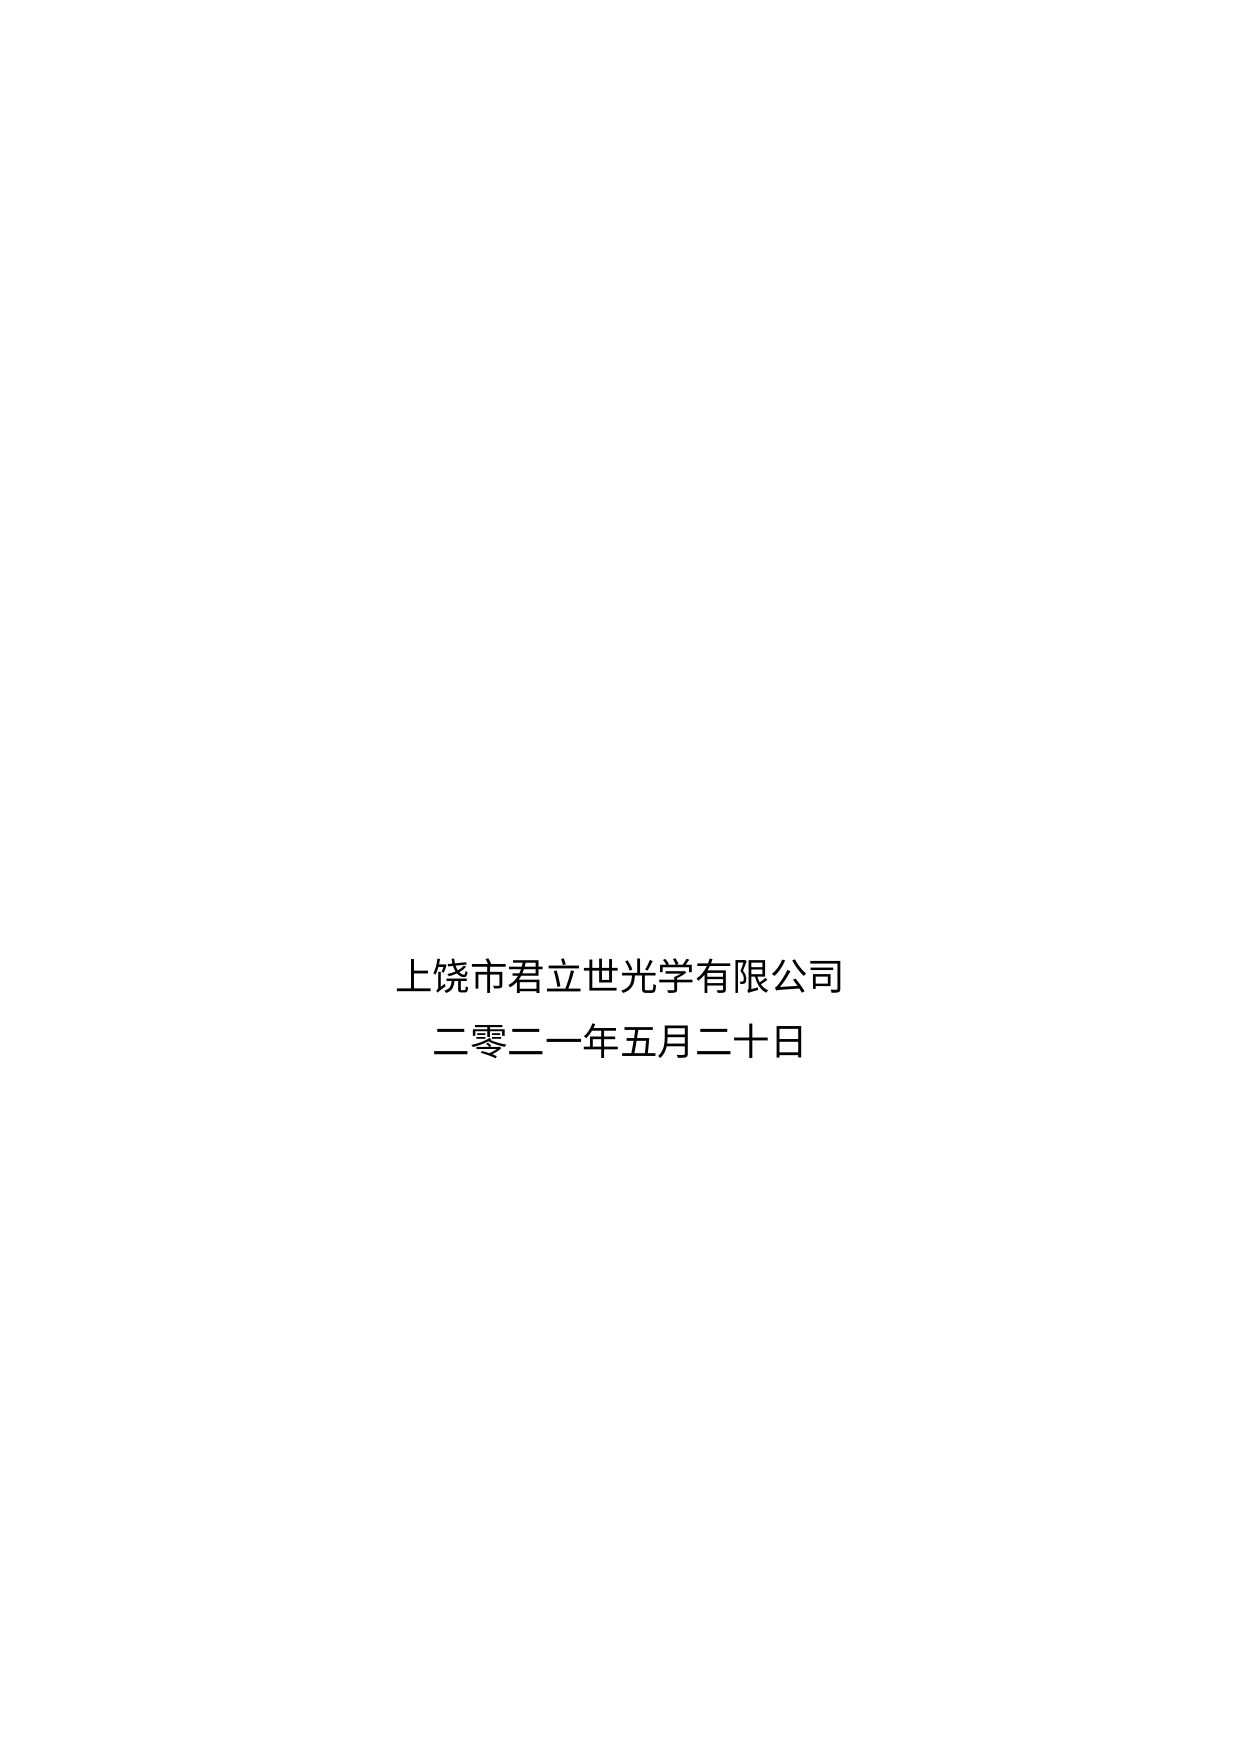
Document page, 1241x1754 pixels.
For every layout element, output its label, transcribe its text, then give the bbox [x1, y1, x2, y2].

text 上饶市君立世光学有限公司 [187, 942, 1053, 1007]
text 二零二一年五月二十日 [187, 1007, 1053, 1072]
